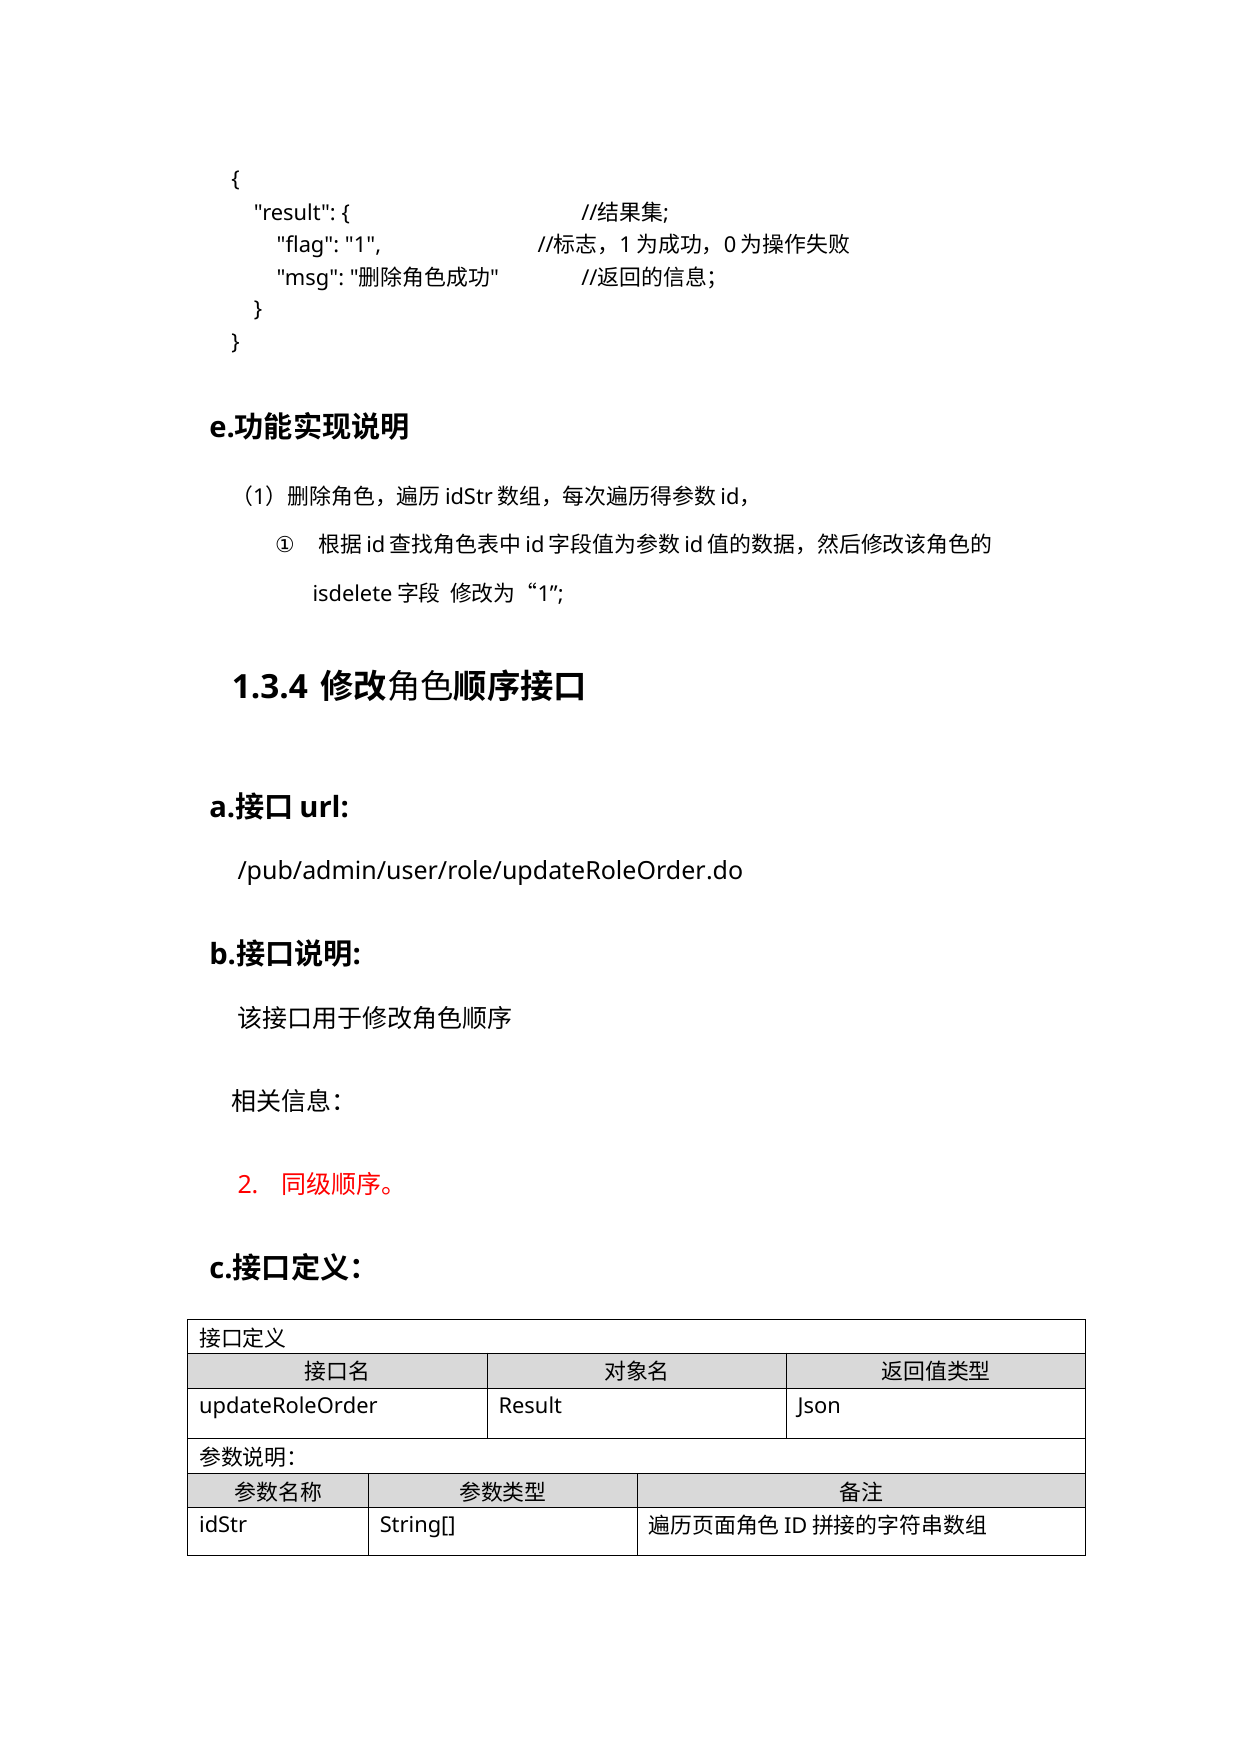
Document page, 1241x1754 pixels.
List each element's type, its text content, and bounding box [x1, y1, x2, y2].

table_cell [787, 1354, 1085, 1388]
text "msg": "删除角色成功" //返回的信息； [231, 259, 1053, 292]
text 相关信息： [187, 1067, 1053, 1132]
text c.接口定义： [209, 1233, 1053, 1298]
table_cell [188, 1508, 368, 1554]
list 删除角色，遍历idStr数组，每次遍历得参数id， [187, 479, 1053, 511]
text 该接口用于修改角色顺序 [187, 984, 1053, 1049]
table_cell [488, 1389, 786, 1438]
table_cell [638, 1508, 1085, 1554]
text b.接口说明: [209, 919, 1053, 984]
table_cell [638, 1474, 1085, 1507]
text /pub/admin/user/role/updateRoleOrder.do [187, 837, 1053, 902]
text e.功能实现说明 [209, 393, 1053, 458]
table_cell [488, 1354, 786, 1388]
text } [231, 292, 1053, 324]
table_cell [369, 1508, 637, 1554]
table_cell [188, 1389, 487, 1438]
text 修改角色顺序接口 [232, 651, 1053, 716]
text { [231, 162, 1053, 194]
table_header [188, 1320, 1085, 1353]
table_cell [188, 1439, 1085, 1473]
text "flag": "1", //标志，1为成功，0为操作失败 [231, 227, 1053, 259]
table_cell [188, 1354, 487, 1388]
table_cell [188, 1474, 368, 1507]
list 根据id查找角色表中id字段值为参数id值的数据，然后修改该角色的isdelete字段 修改为“1”; [275, 527, 1053, 608]
list 同级顺序。 [237, 1150, 1053, 1215]
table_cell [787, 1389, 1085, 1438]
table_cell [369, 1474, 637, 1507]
text } [231, 324, 1053, 357]
text a.接口url: [209, 772, 1053, 837]
text "result": { //结果集; [231, 194, 1053, 227]
